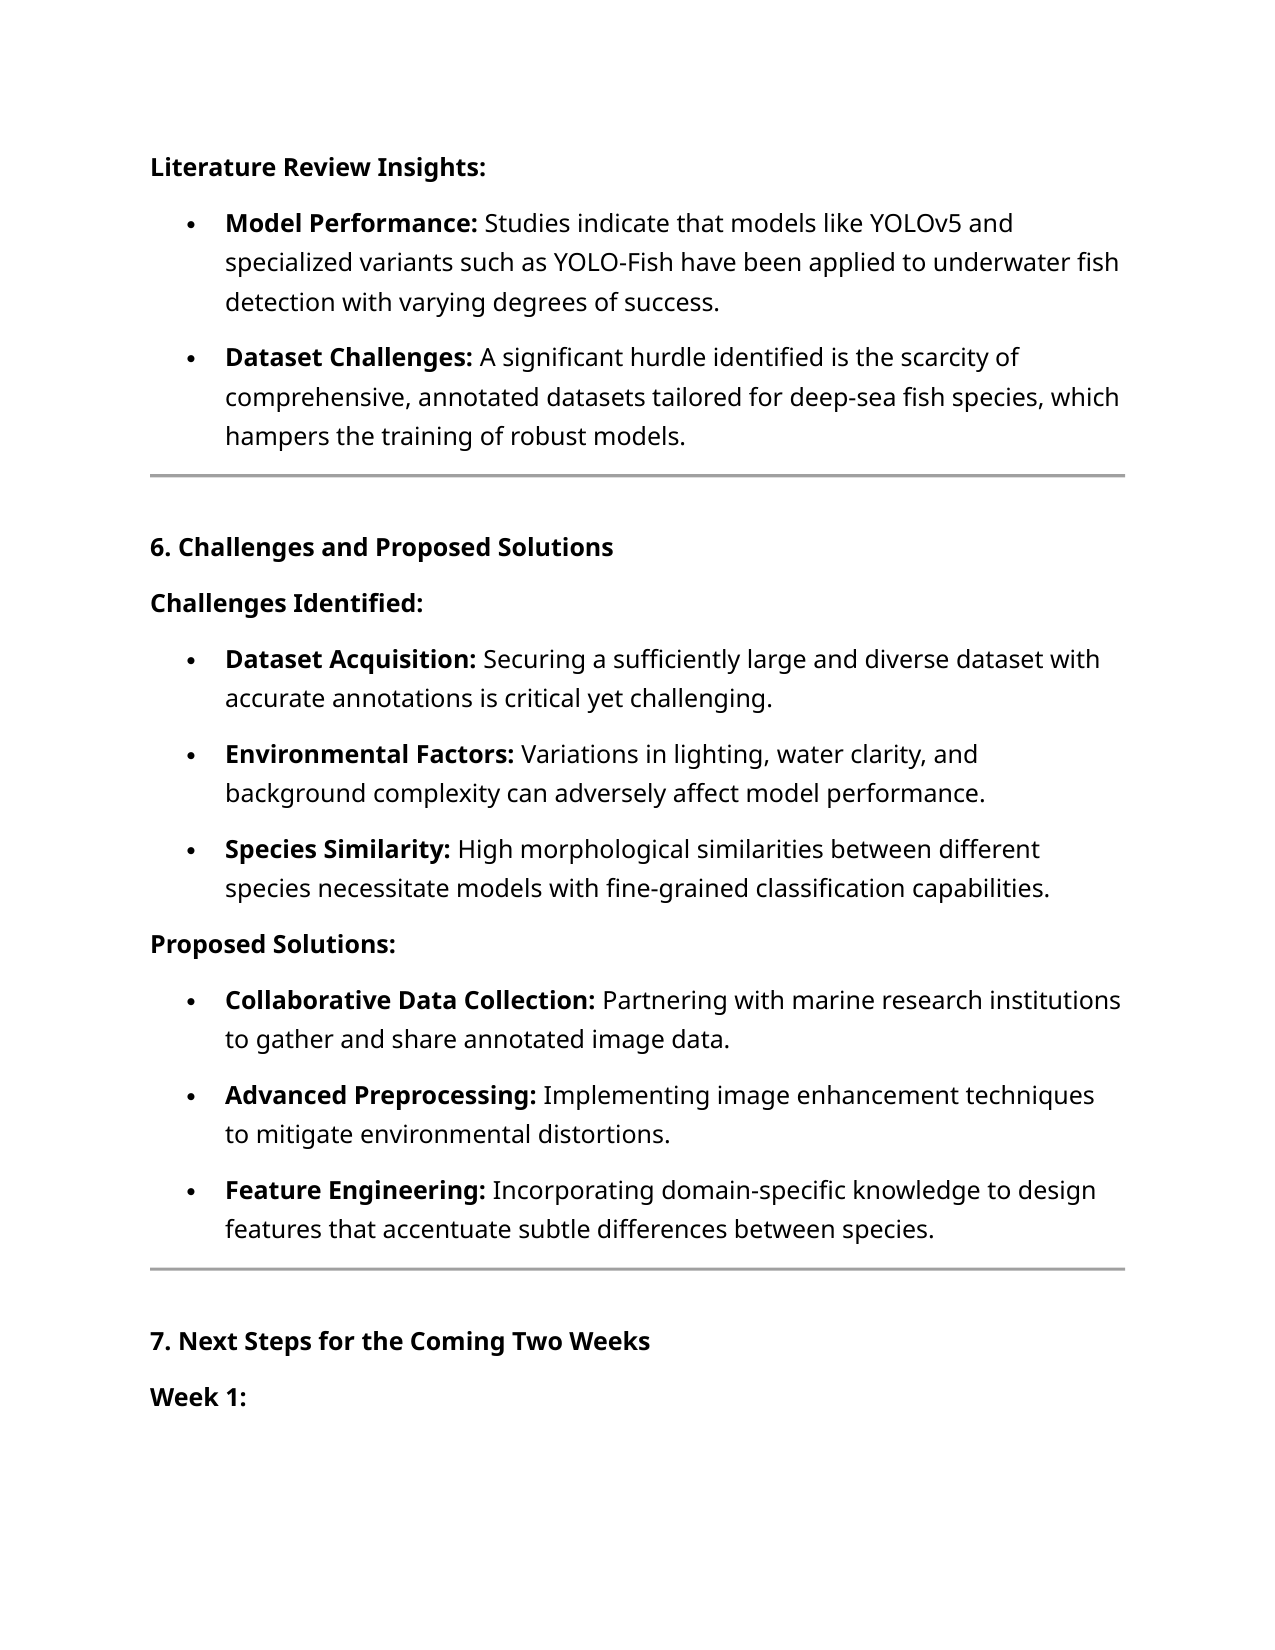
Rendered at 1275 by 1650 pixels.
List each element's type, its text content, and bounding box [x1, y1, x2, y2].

list Feature Engineering: Incorporating domain-specific knowledge to design features that accentuate subtle differences between species. [187, 1172, 1125, 1246]
list Species Similarity: High morphological similarities between different species necessitate models with fine-grained classification capabilities. [187, 832, 1125, 905]
list Collaborative Data Collection: Partnering with marine research institutions to gather and share annotated image data. [187, 982, 1125, 1056]
text 7. Next Steps for the Coming Two Weeks [150, 1323, 1125, 1357]
text Challenges Identified: [150, 586, 1125, 620]
list Model Performance: Studies indicate that models like YOLOv5 and specialized variants such as YOLO-Fish have been applied to underwater fish detection with varying degrees of success. [187, 206, 1125, 318]
list Dataset Acquisition: Securing a sufficiently large and diverse dataset with accurate annotations is critical yet challenging. [187, 642, 1125, 715]
list Advanced Preprocessing: Implementing image enhancement techniques to mitigate environmental distortions. [187, 1077, 1125, 1151]
text Literature Review Insights: [150, 150, 1125, 184]
text 6. Challenges and Proposed Solutions [150, 530, 1125, 564]
text Week 1: [150, 1379, 1125, 1413]
list Dataset Challenges: A significant hurdle identified is the scarcity of comprehensive, annotated datasets tailored for deep-sea fish species, which hampers the training of robust models. [187, 340, 1125, 452]
list Environmental Factors: Variations in lighting, water clarity, and background complexity can adversely affect model performance. [187, 737, 1125, 810]
text Proposed Solutions: [150, 927, 1125, 961]
